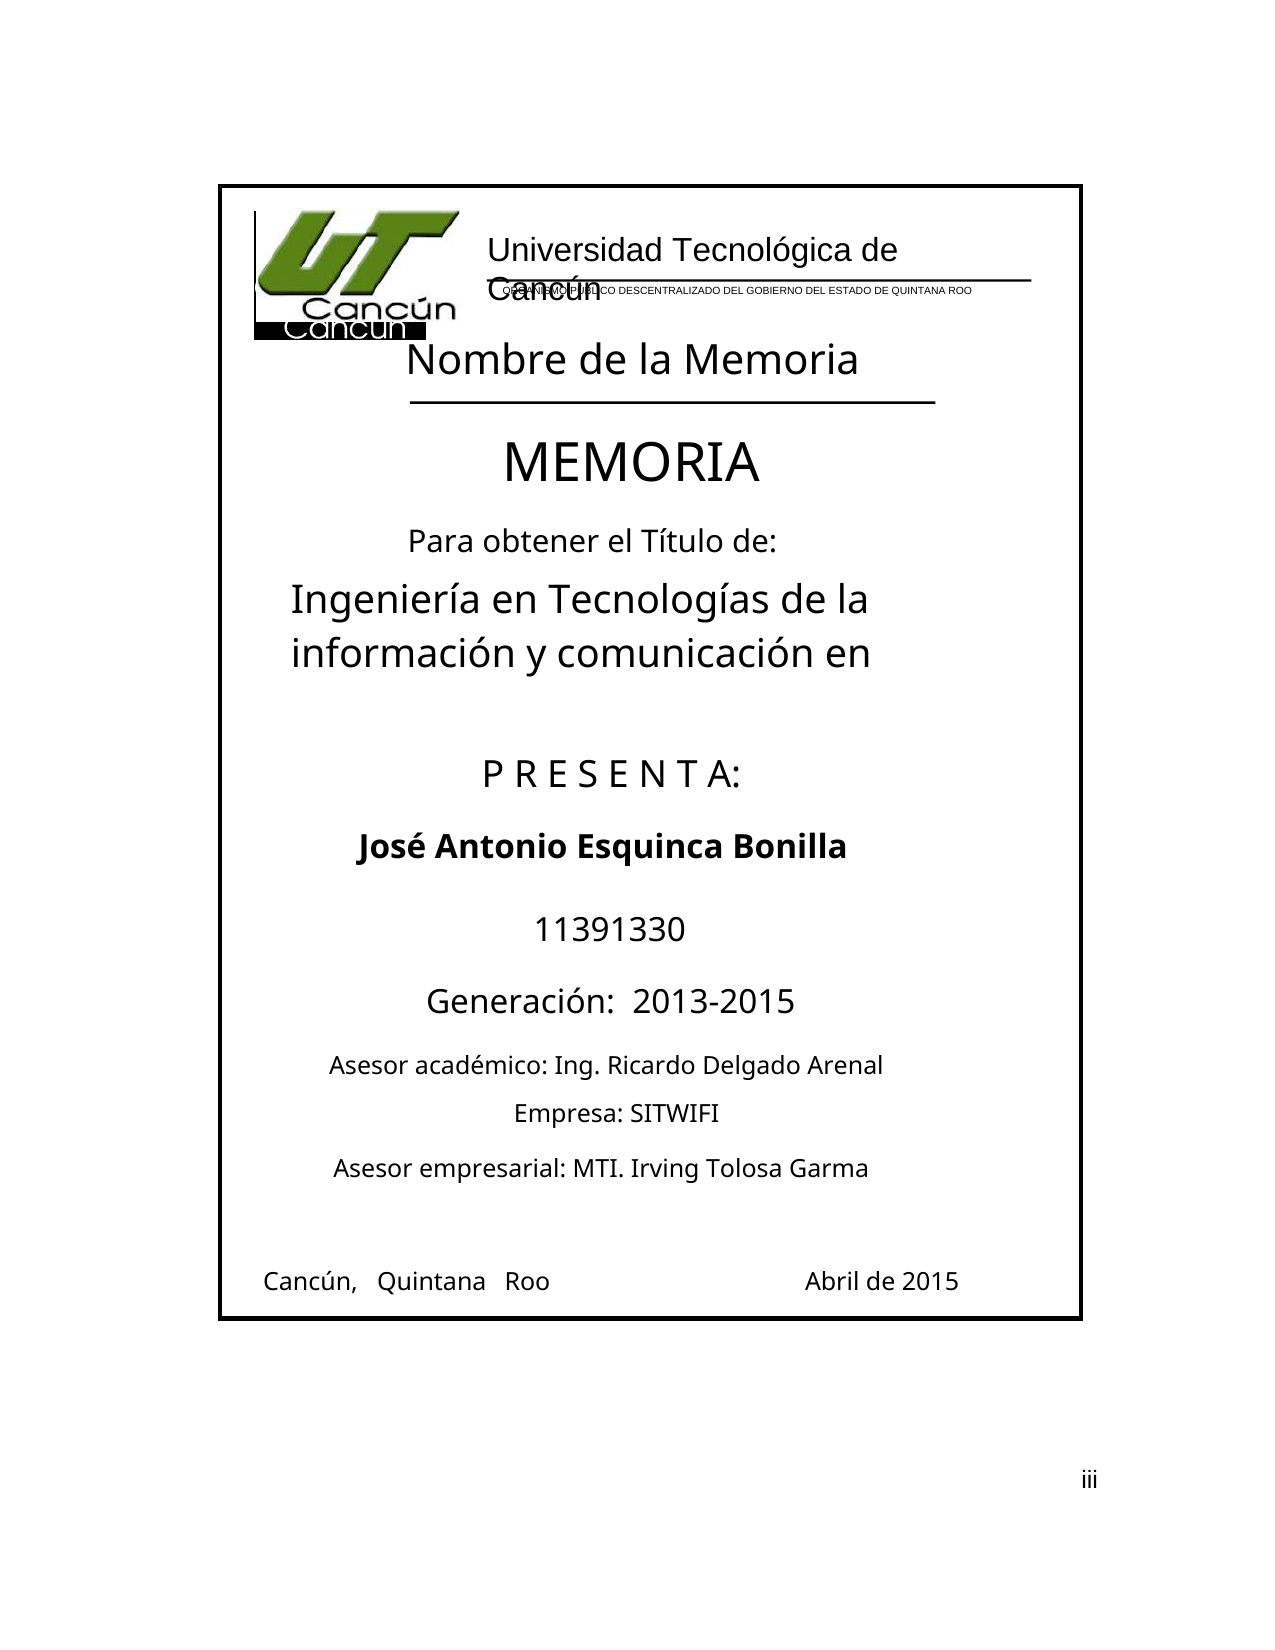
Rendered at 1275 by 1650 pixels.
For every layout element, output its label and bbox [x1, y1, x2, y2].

picture [256, 208, 460, 322]
